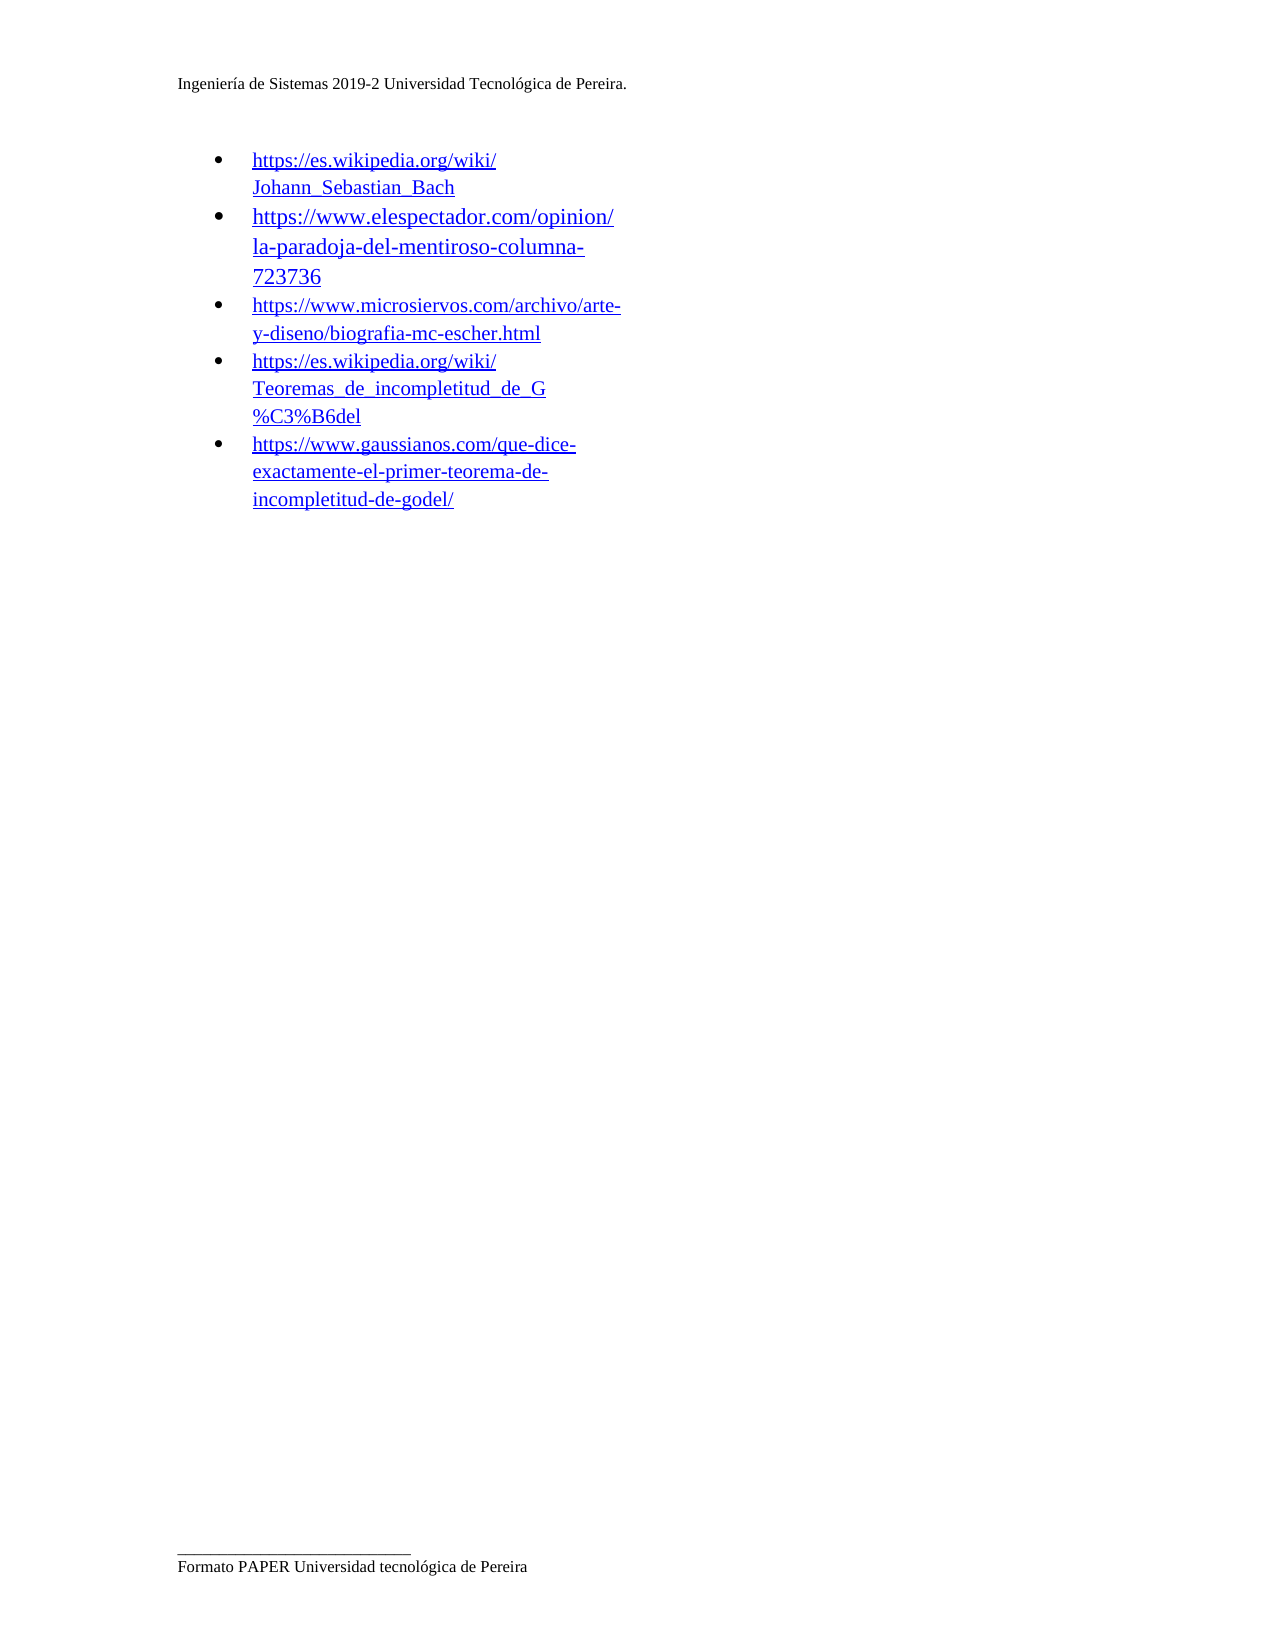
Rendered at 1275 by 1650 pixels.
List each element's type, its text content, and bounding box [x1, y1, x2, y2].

list https://www.microsiervos.com/archivo/arte-y-diseno/biografia-mc-escher.html [215, 293, 625, 345]
list https://www.gaussianos.com/que-dice-exactamente-el-primer-teorema-de-incompletitud-de-godel/ [215, 431, 625, 511]
list https://www.elespectador.com/opinion/la-paradoja-del-mentiroso-columna-723736 [215, 203, 625, 289]
list https://es.wikipedia.org/wiki/Teoremas_de_incompletitud_de_G%C3%B6del [215, 349, 625, 428]
list https://es.wikipedia.org/wiki/Johann_Sebastian_Bach [215, 148, 625, 199]
